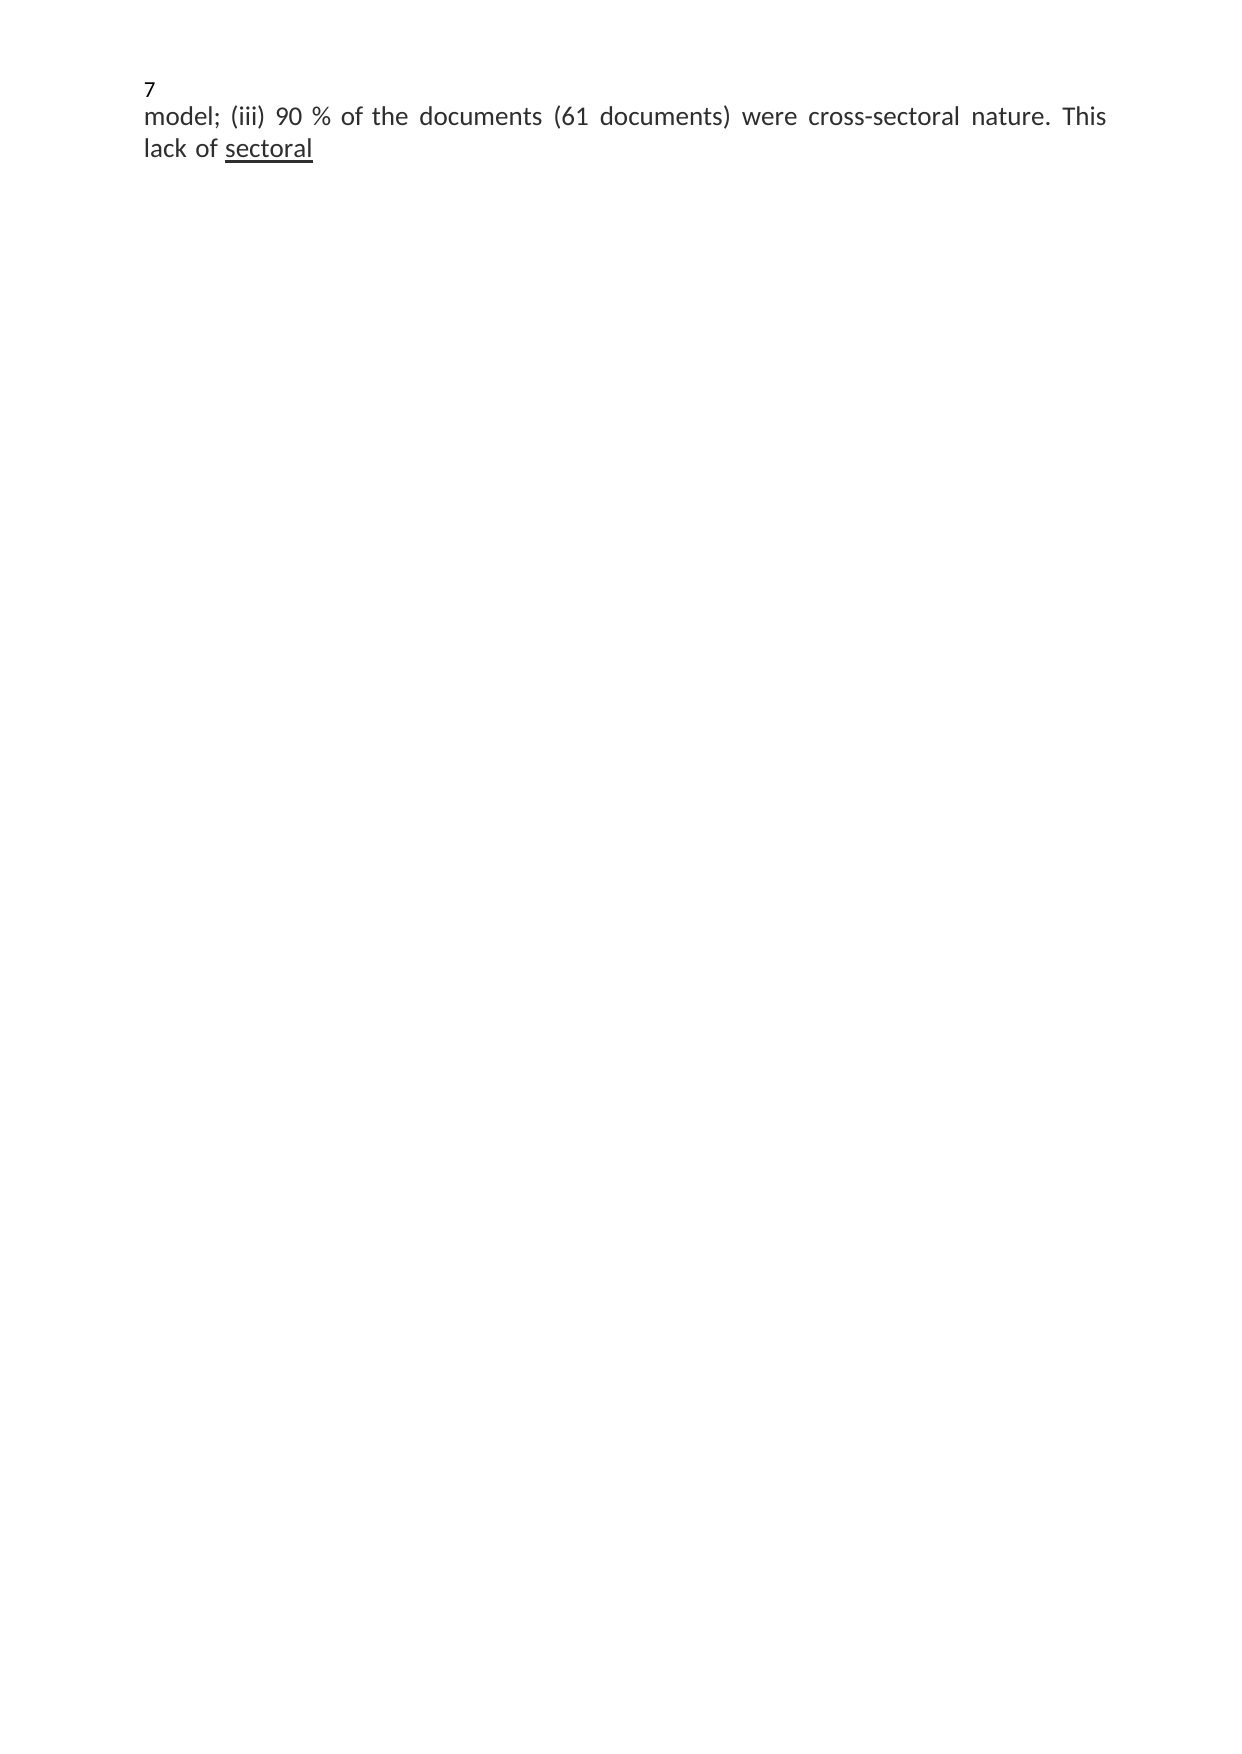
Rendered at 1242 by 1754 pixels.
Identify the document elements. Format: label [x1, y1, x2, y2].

text [144, 100, 1107, 165]
